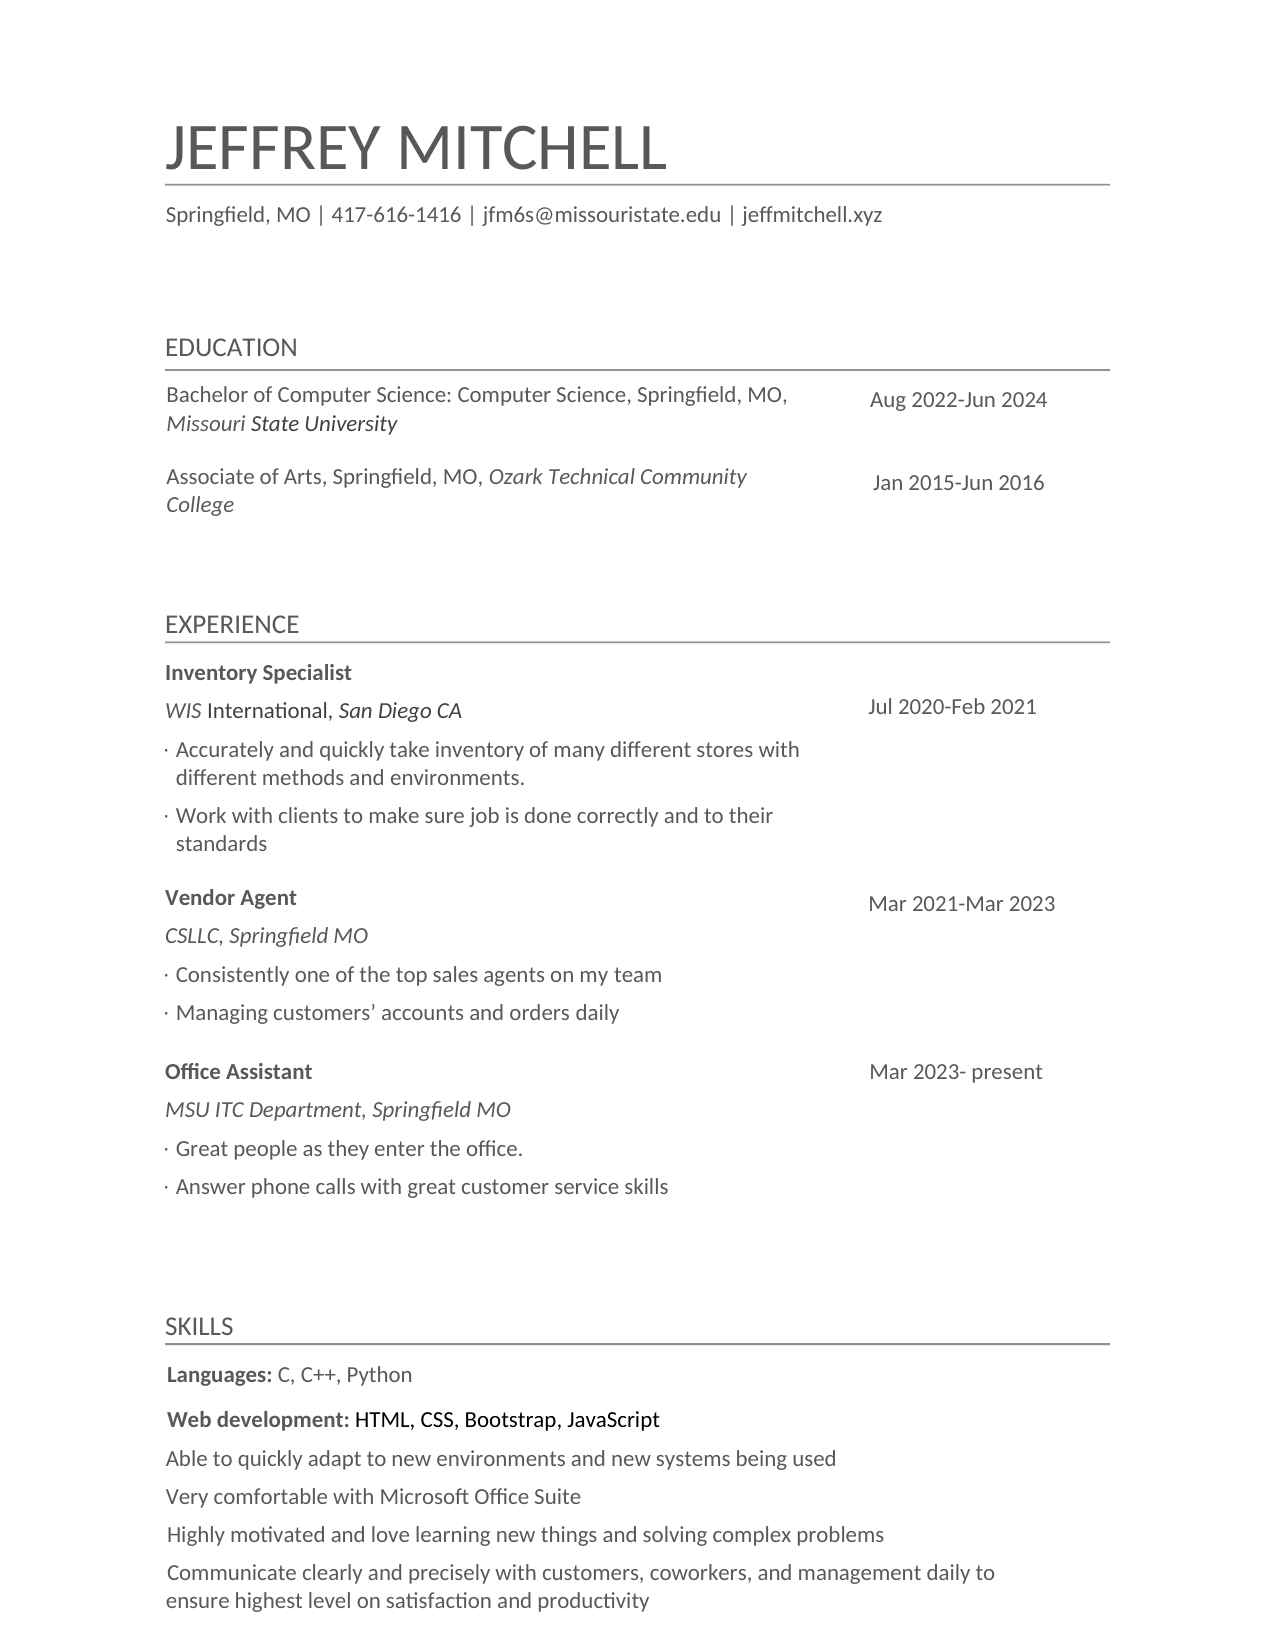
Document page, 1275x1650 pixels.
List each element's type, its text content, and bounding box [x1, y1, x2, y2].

text CSLLC, Springfield MO [165, 921, 666, 949]
text Jan 2015-Jun 2016 [873, 468, 1096, 496]
list Accurately and quickly take inventory of many different stores with different methods and environments. [165, 735, 802, 791]
list Great people as they enter the office. [165, 1134, 1096, 1162]
list Answer phone calls with great customer service skills [165, 1172, 1096, 1201]
text Able to quickly adapt to new environments and new systems being used Very comfortable with Microsoft Office Suite [166, 1444, 840, 1510]
list Managing customers’ accounts and orders daily [165, 998, 666, 1026]
subtitle Inventory Specialist [165, 658, 806, 686]
text Springfield, MO | 417-616-1416 | jfm6s@missouristate.edu | jeffmitchell.xyz [166, 200, 1096, 228]
text Missouri State University [166, 409, 793, 437]
title JEFFREY MITCHELL [165, 108, 1096, 183]
text Communicate clearly and precisely with customers, coworkers, and management daily to ensure highest level on satisfaction and productivity [166, 1558, 1058, 1614]
subtitle SKILLS [165, 1309, 1096, 1342]
subtitle Vendor Agent [165, 883, 666, 911]
text MSU ITC Department, Springfield MO [165, 1096, 1096, 1124]
text Web development: HTML, CSS, Bootstrap, JavaScript [167, 1405, 1096, 1433]
list Consistently one of the top sales agents on my team [165, 960, 666, 988]
subtitle EDUCATION [165, 330, 793, 363]
text Aug 2022-Jun 2024 [870, 386, 1096, 414]
text Mar 2021-Mar 2023 [868, 889, 1096, 917]
text Associate of Arts, Springfield, MO, Ozark Technical Community College [166, 462, 749, 518]
subtitle Office Assistant Mar 2023- present [165, 1057, 1096, 1085]
text WIS International, San Diego CA [165, 696, 806, 724]
text Jul 2020-Feb 2021 [868, 692, 1096, 720]
text Bachelor of Computer Science: Computer Science, Springfield, MO, [166, 381, 793, 409]
subtitle EXPERIENCE [165, 607, 1096, 640]
list Work with clients to make sure job is done correctly and to their standards [165, 801, 774, 857]
text Languages: C, C++, Python [167, 1360, 1096, 1388]
text Highly motivated and love learning new things and solving complex problems [167, 1520, 1096, 1548]
